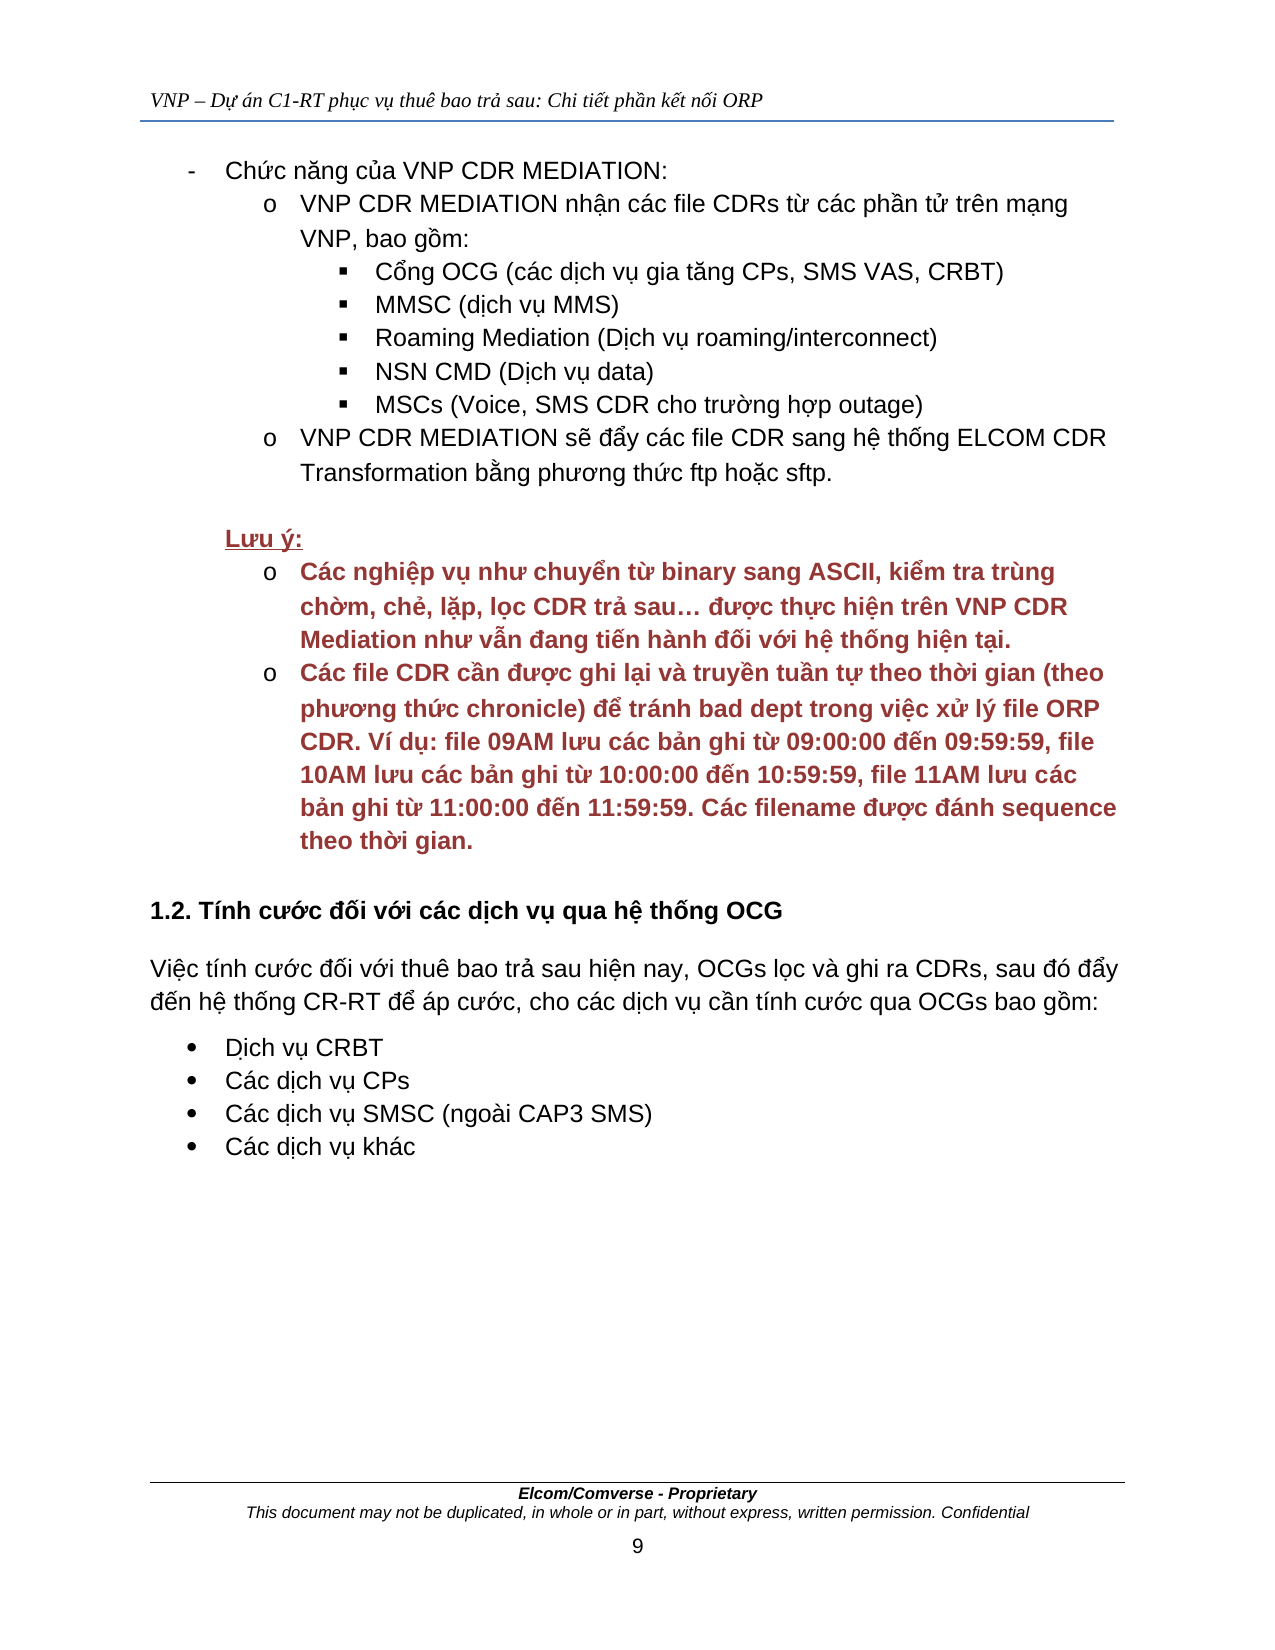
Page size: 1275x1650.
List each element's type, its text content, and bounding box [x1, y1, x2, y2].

list VNP CDR MEDIATION nhận các file CDRs từ các phần tử trên mạng VNP, bao gồm: [262, 189, 1125, 253]
list MMSC (dịch vụ MMS) [337, 290, 1125, 319]
list Lưu ý: [225, 524, 1125, 553]
list Các dịch vụ SMSC (ngoài CAP3 SMS) [187, 1099, 1125, 1128]
list Các file CDR cần được ghi lại và truyền tuần tự theo thời gian (theo phương thức chronicle) để tránh bad dept trong việc xử lý file ORP CDR. Ví dụ: file 09AM lưu các bản ghi từ 09:00:00 đến 09:59:59, file 10AM lưu các bản ghi từ 10:00:00 đến 10:59:59, file 11AM lưu các bản ghi từ 11:00:00 đến 11:59:59. Các filename được đánh sequence theo thời gian. [262, 658, 1125, 854]
text Việc tính cước đối với thuê bao trả sau hiện nay, OCGs lọc và ghi ra CDRs, sau đó đẩy đến hệ thống CR-RT để áp cước, cho các dịch vụ cần tính cước qua OCGs bao gồm: [150, 954, 1125, 1016]
list Chức năng của VNP CDR MEDIATION: [187, 156, 1125, 185]
list Roaming Mediation (Dịch vụ roaming/interconnect) [337, 323, 1125, 352]
list NSN CMD (Dịch vụ data) [337, 357, 1125, 385]
subtitle 1.2. Tính cước đối với các dịch vụ qua hệ thống OCG [150, 896, 1125, 925]
list MSCs (Voice, SMS CDR cho trường hợp outage) [337, 390, 1125, 418]
list Dịch vụ CRBT [187, 1033, 1125, 1062]
list Cổng OCG (các dịch vụ gia tăng CPs, SMS VAS, CRBT) [337, 257, 1125, 286]
list Các dịch vụ CPs [187, 1066, 1125, 1095]
list Các nghiệp vụ như chuyển từ binary sang ASCII, kiểm tra trùng chờm, chẻ, lặp, lọc CDR trả sau… được thực hiện trên VNP CDR Mediation như vẫn đang tiến hành đối với hệ thống hiện tại. [262, 557, 1125, 654]
list VNP CDR MEDIATION sẽ đẩy các file CDR sang hệ thống ELCOM CDR Transformation bằng phương thức ftp hoặc sftp. [262, 423, 1125, 487]
list Các dịch vụ khác [187, 1132, 1125, 1161]
